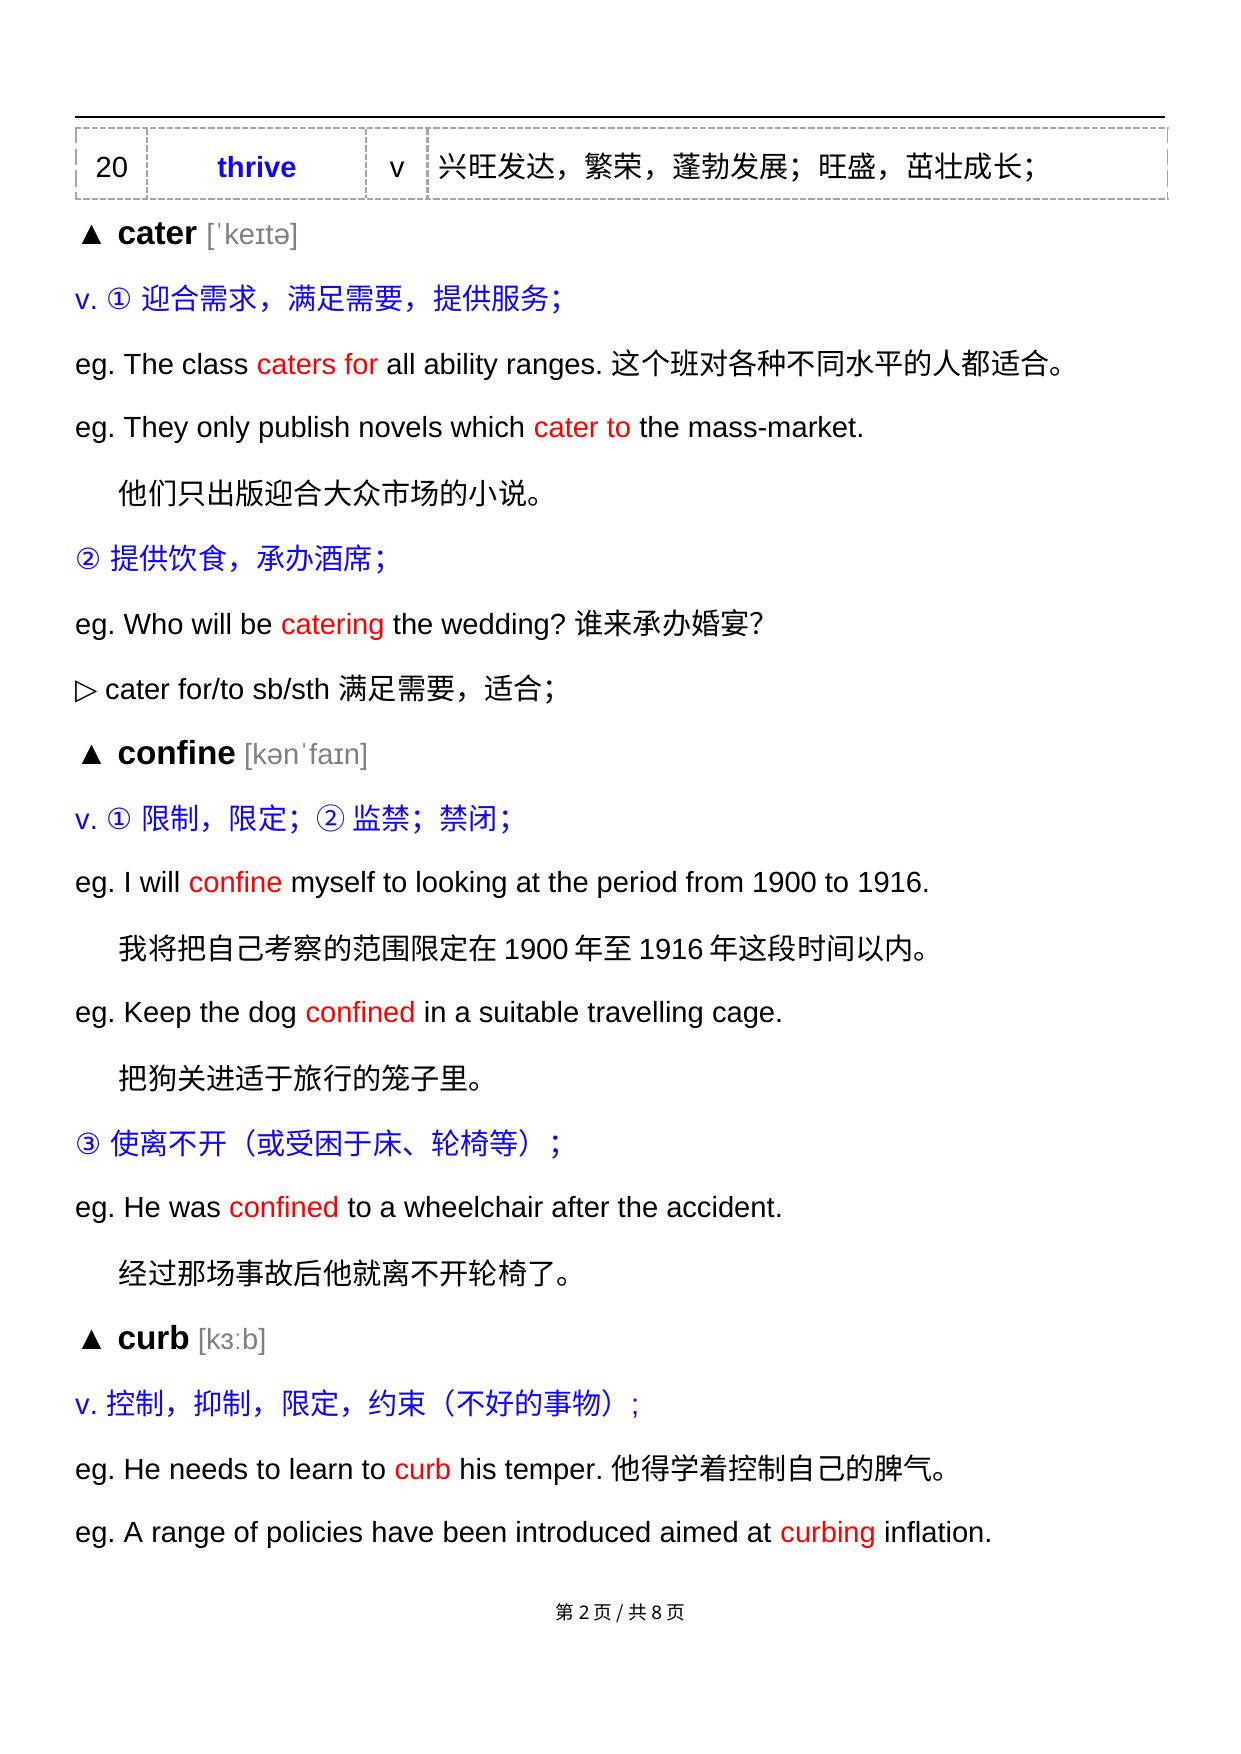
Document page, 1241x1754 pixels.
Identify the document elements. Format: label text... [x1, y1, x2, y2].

text ② 提供饮食，承办酒席； [75, 524, 1165, 589]
table_cell 兴旺发达，繁荣，蓬勃发展；旺盛，茁壮成长； [428, 127, 1168, 197]
text v. ① 限制，限定；② 监禁；禁闭； [75, 784, 1165, 849]
text eg. He needs to learn to curb his temper. 他得学着控制自己的脾气。 [75, 1434, 1165, 1499]
text ▲ confine [kənˈfaɪn] [75, 719, 1165, 784]
text eg. He was confined to a wheelchair after the accident. [75, 1174, 1165, 1239]
table_cell 20 [76, 127, 147, 197]
text eg. Who will be catering the wedding? 谁来承办婚宴？ [75, 589, 1165, 654]
text eg. They only publish novels which cater to the mass-market. [75, 394, 1165, 459]
text 我将把自己考察的范围限定在1900年至1916年这段时间以内。 [75, 914, 1165, 979]
text eg. I will confine myself to looking at the period from 1900 to 1916. [75, 849, 1165, 914]
text ▲ curb [kɜːb] [75, 1304, 1165, 1369]
text 他们只出版迎合大众市场的小说。 [75, 459, 1165, 524]
text ▷ cater for/to sb/sth 满足需要，适合； [75, 654, 1165, 719]
text eg. A range of policies have been introduced aimed at curbing inflation. [75, 1499, 1165, 1564]
text 经过那场事故后他就离不开轮椅了。 [75, 1239, 1165, 1304]
text eg. Keep the dog confined in a suitable travelling cage. [75, 979, 1165, 1044]
text v. 控制，抑制，限定，约束（不好的事物）; [75, 1369, 1165, 1434]
text v. ① 迎合需求，满足需要，提供服务； [75, 264, 1165, 329]
text eg. The class caters for all ability ranges. 这个班对各种不同水平的人都适合。 [75, 329, 1165, 394]
text ▲ cater [ˈkeɪtə] [75, 199, 1165, 264]
text ③ 使离不开（或受困于床、轮椅等）； [75, 1109, 1165, 1174]
text 把狗关进适于旅行的笼子里。 [75, 1044, 1165, 1109]
table_cell v [366, 127, 427, 197]
table_cell thrive [147, 127, 366, 197]
